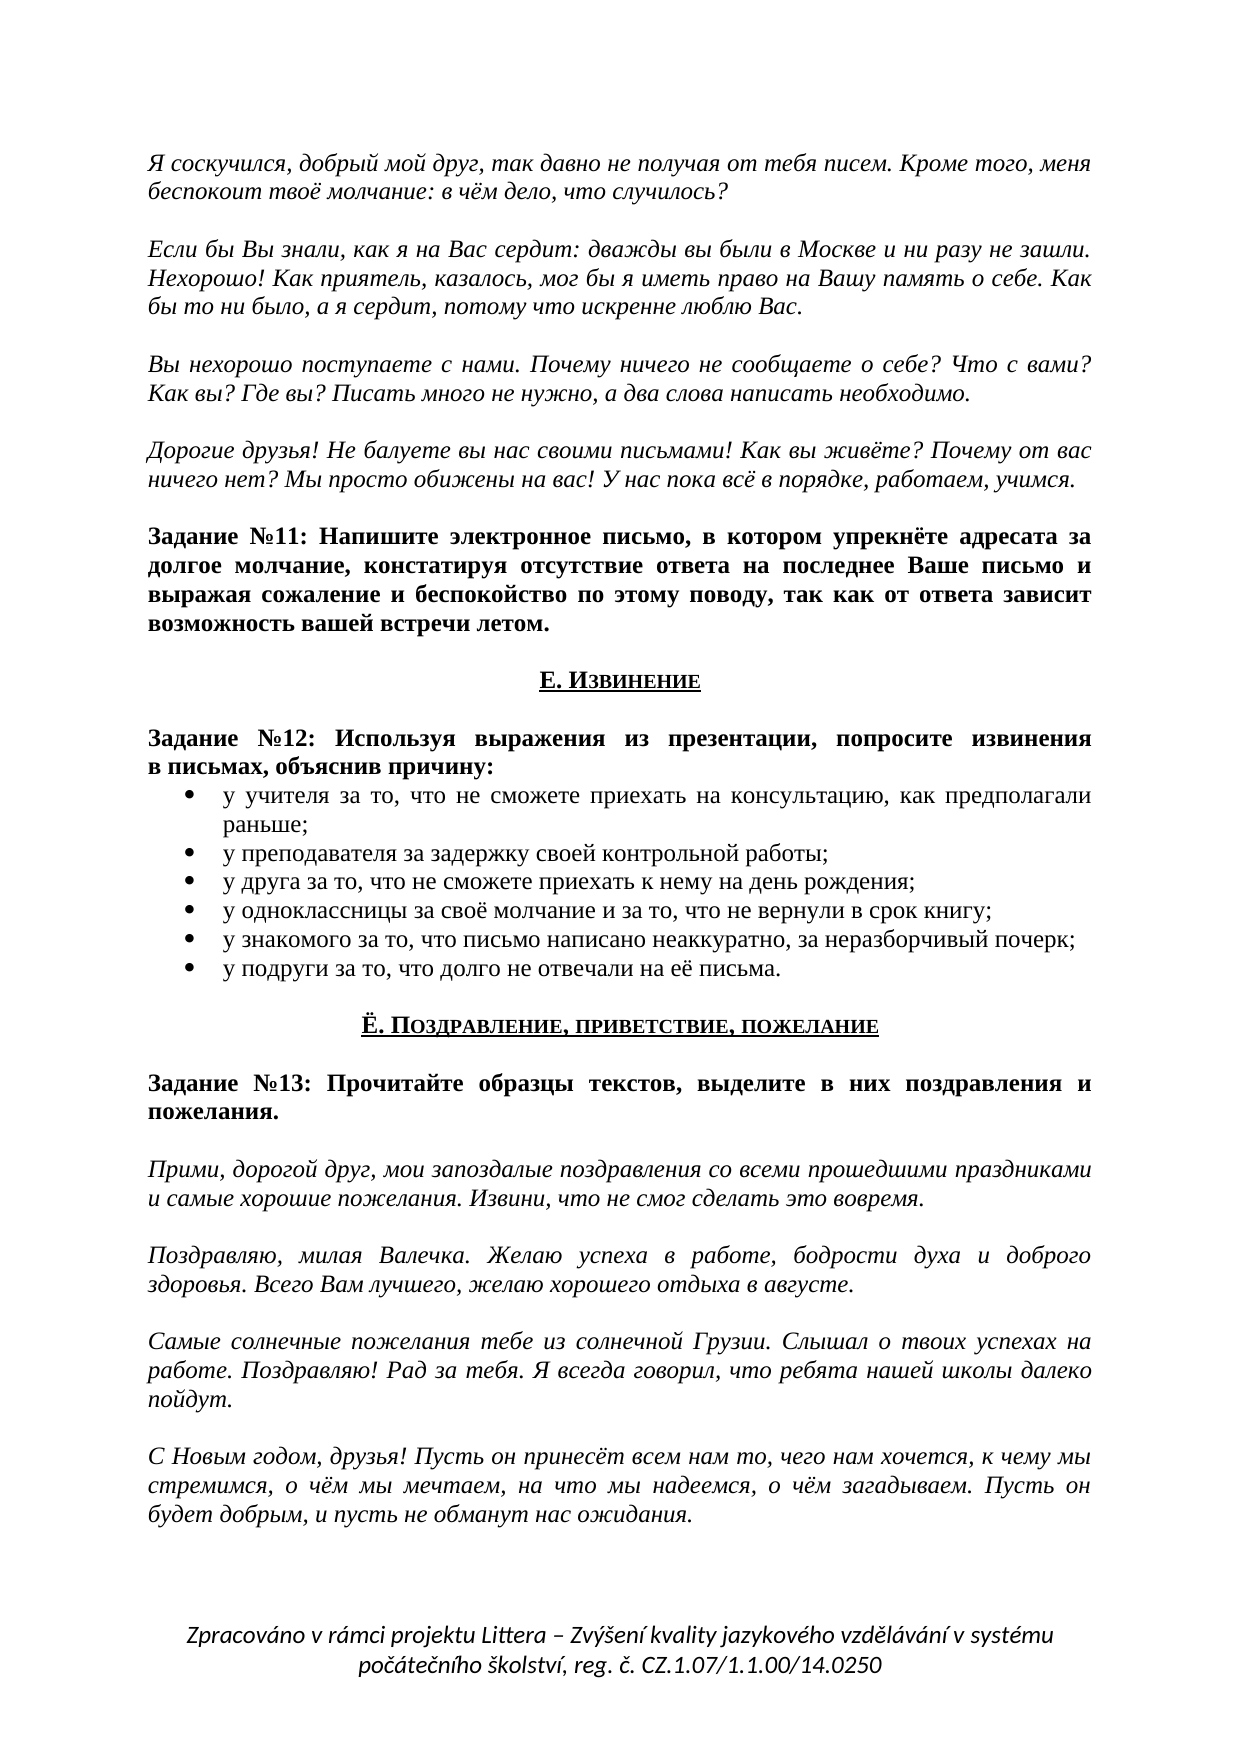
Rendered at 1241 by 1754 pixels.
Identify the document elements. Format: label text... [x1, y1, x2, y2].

text Вы нехорошо поступаете с нами. Почему ничего не сообщаете о себе? Что с вами? Как вы? Где вы? Писать много не нужно, а два слова написать необходимо. [148, 349, 1093, 406]
text Самые солнечные пожелания тебе из солнечной Грузии. Слышал о твоих успехах на работе. Поздравляю! Рад за тебя. Я всегда говорил, что ребята нашей школы далеко пойдут. [148, 1326, 1093, 1413]
text Поздравляю, милая Валечка. Желаю успеха в работе, бодрости духа и доброго здоровья. Всего Вам лучшего, желаю хорошего отдыха в августе. [148, 1240, 1093, 1298]
text Ё. Поздравление, приветствие, пожелание [148, 1010, 1093, 1039]
list у друга за то, что не сможете приехать к нему на день рождения; [185, 866, 1093, 895]
text Задание №12: Используя выражения из презентации, попросите извинения в письмах, объяснив причину: [148, 723, 1093, 780]
text Е. Извинение [148, 665, 1093, 694]
list у одноклассницы за своё молчание и за то, что не вернули в срок книгу; [185, 895, 1093, 924]
text Задание №13: Прочитайте образцы текстов, выделите в них поздравления и пожелания. [148, 1068, 1093, 1125]
list у подруги за то, что долго не отвечали на её письма. [185, 953, 1093, 981]
text Дорогие друзья! Не балуете вы нас своими письмами! Как вы живёте? Почему от вас ничего нет? Мы просто обижены на вас! У нас пока всё в порядке, работаем, учимся. [148, 435, 1093, 493]
text Прими, дорогой друг, мои запоздалые поздравления со всеми прошедшими праздниками и самые хорошие пожелания. Извини, что не смог сделать это вовремя. [148, 1154, 1093, 1211]
text С Новым годом, друзья! Пусть он принесёт всем нам то, чего нам хочется, к чему мы стремимся, о чём мы мечтаем, на что мы надеемся, о чём загадываем. Пусть он будет добрым, и пусть не обманут нас ожидания. [148, 1441, 1093, 1528]
text Если бы Вы знали, как я на Вас сердит: дважды вы были в Москве и ни разу не зашли. Нехорошо! Как приятель, казалось, мог бы я иметь право на Вашу память о себе. Как бы то ни было, а я сердит, потому что искренне люблю Вас. [148, 234, 1093, 320]
list у знакомого за то, что письмо написано неаккуратно, за неразборчивый почерк; [185, 924, 1093, 953]
list у преподавателя за задержку своей контрольной работы; [185, 838, 1093, 866]
text Я соскучился, добрый мой друг, так давно не получая от тебя писем. Кроме того, меня беспокоит твоё молчание: в чём дело, что случилось? [148, 148, 1093, 205]
text Задание №11: Напишите электронное письмо, в котором упрекнёте адресата за долгое молчание, констатируя отсутствие ответа на последнее Ваше письмо и выражая сожаление и беспокойство по этому поводу, так как от ответа зависит возможность вашей встречи летом. [148, 521, 1093, 636]
list у учителя за то, что не сможете приехать на консультацию, как предполагали раньше; [185, 780, 1093, 838]
